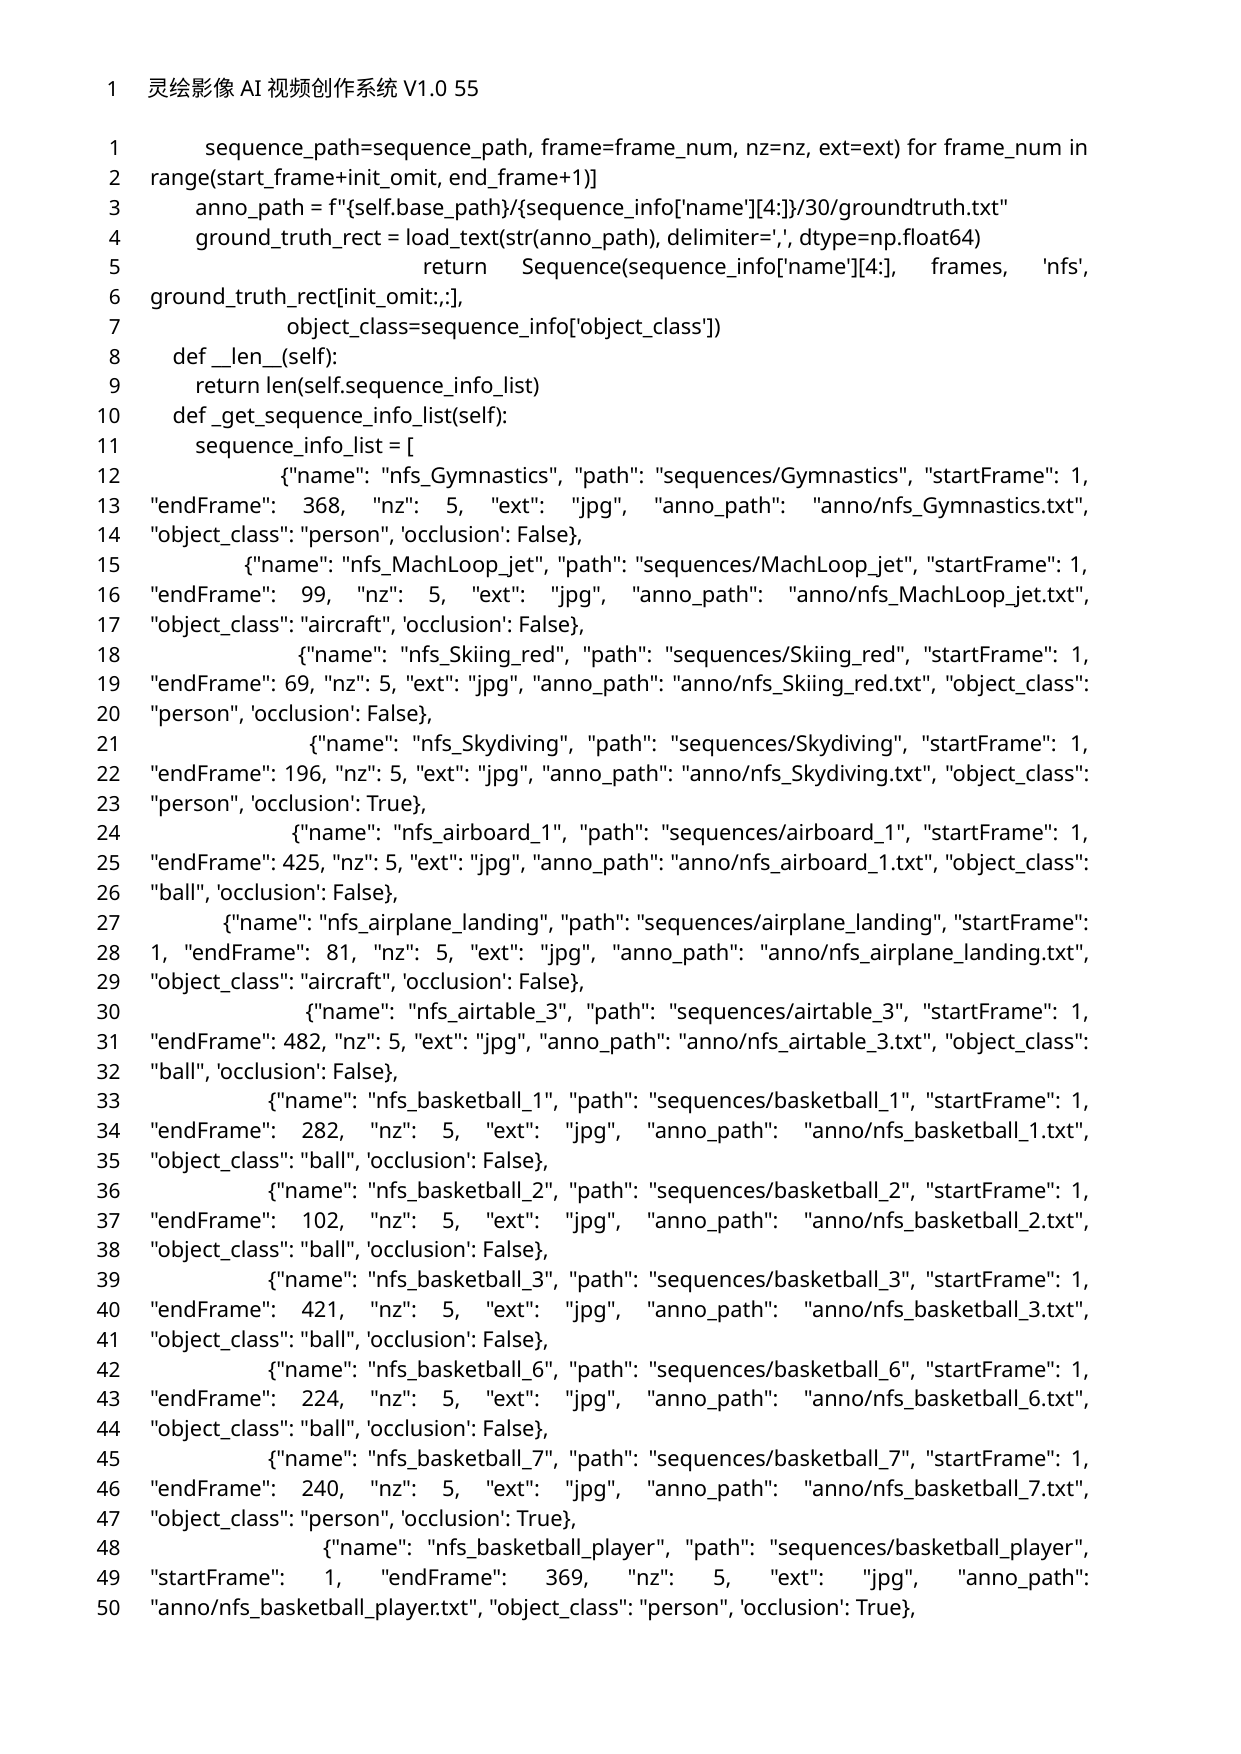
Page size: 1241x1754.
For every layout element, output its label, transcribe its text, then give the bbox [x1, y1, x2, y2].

text anno_path = f"{self.base_path}/{sequence_info['name'][4:]}/30/groundtruth.txt" [150, 192, 1090, 222]
text return Sequence(sequence_info['name'][4:], frames, 'nfs', ground_truth_rect[init_omit:,:], [150, 251, 1090, 311]
text {"name": "nfs_MachLoop_jet", "path": "sequences/MachLoop_jet", "startFrame": 1, "endFrame": 99, "nz": 5, "ext": "jpg", "anno_path": "anno/nfs_MachLoop_jet.txt", "object_class": "aircraft", 'occlusion': False}, [150, 549, 1090, 639]
text {"name": "nfs_basketball_3", "path": "sequences/basketball_3", "startFrame": 1, "endFrame": 421, "nz": 5, "ext": "jpg", "anno_path": "anno/nfs_basketball_3.txt", "object_class": "ball", 'occlusion': False}, [150, 1264, 1090, 1354]
text {"name": "nfs_airtable_3", "path": "sequences/airtable_3", "startFrame": 1, "endFrame": 482, "nz": 5, "ext": "jpg", "anno_path": "anno/nfs_airtable_3.txt", "object_class": "ball", 'occlusion': False}, [150, 996, 1090, 1086]
text {"name": "nfs_basketball_6", "path": "sequences/basketball_6", "startFrame": 1, "endFrame": 224, "nz": 5, "ext": "jpg", "anno_path": "anno/nfs_basketball_6.txt", "object_class": "ball", 'occlusion': False}, [150, 1354, 1090, 1443]
text {"name": "nfs_basketball_7", "path": "sequences/basketball_7", "startFrame": 1, "endFrame": 240, "nz": 5, "ext": "jpg", "anno_path": "anno/nfs_basketball_7.txt", "object_class": "person", 'occlusion': True}, [150, 1443, 1090, 1532]
text {"name": "nfs_basketball_player", "path": "sequences/basketball_player", "startFrame": 1, "endFrame": 369, "nz": 5, "ext": "jpg", "anno_path": "anno/nfs_basketball_player.txt", "object_class": "person", 'occlusion': True}, [150, 1532, 1090, 1622]
text {"name": "nfs_basketball_2", "path": "sequences/basketball_2", "startFrame": 1, "endFrame": 102, "nz": 5, "ext": "jpg", "anno_path": "anno/nfs_basketball_2.txt", "object_class": "ball", 'occlusion': False}, [150, 1175, 1090, 1264]
text {"name": "nfs_basketball_1", "path": "sequences/basketball_1", "startFrame": 1, "endFrame": 282, "nz": 5, "ext": "jpg", "anno_path": "anno/nfs_basketball_1.txt", "object_class": "ball", 'occlusion': False}, [150, 1086, 1090, 1175]
text object_class=sequence_info['object_class']) [150, 311, 1090, 341]
text {"name": "nfs_Skiing_red", "path": "sequences/Skiing_red", "startFrame": 1, "endFrame": 69, "nz": 5, "ext": "jpg", "anno_path": "anno/nfs_Skiing_red.txt", "object_class": "person", 'occlusion': False}, [150, 639, 1090, 728]
text {"name": "nfs_airboard_1", "path": "sequences/airboard_1", "startFrame": 1, "endFrame": 425, "nz": 5, "ext": "jpg", "anno_path": "anno/nfs_airboard_1.txt", "object_class": "ball", 'occlusion': False}, [150, 817, 1090, 907]
text def __len__(self): [150, 341, 1090, 371]
text ground_truth_rect = load_text(str(anno_path), delimiter=',', dtype=np.float64) [150, 222, 1090, 251]
text {"name": "nfs_Skydiving", "path": "sequences/Skydiving", "startFrame": 1, "endFrame": 196, "nz": 5, "ext": "jpg", "anno_path": "anno/nfs_Skydiving.txt", "object_class": "person", 'occlusion': True}, [150, 728, 1090, 817]
text sequence_info_list = [ [150, 430, 1090, 460]
text def _get_sequence_info_list(self): [150, 400, 1090, 430]
text {"name": "nfs_airplane_landing", "path": "sequences/airplane_landing", "startFrame": 1, "endFrame": 81, "nz": 5, "ext": "jpg", "anno_path": "anno/nfs_airplane_landing.txt", "object_class": "aircraft", 'occlusion': False}, [150, 907, 1090, 996]
text sequence_path=sequence_path, frame=frame_num, nz=nz, ext=ext) for frame_num in range(start_frame+init_omit, end_frame+1)] [150, 132, 1090, 192]
text return len(self.sequence_info_list) [150, 371, 1090, 400]
text {"name": "nfs_Gymnastics", "path": "sequences/Gymnastics", "startFrame": 1, "endFrame": 368, "nz": 5, "ext": "jpg", "anno_path": "anno/nfs_Gymnastics.txt", "object_class": "person", 'occlusion': False}, [150, 460, 1090, 549]
